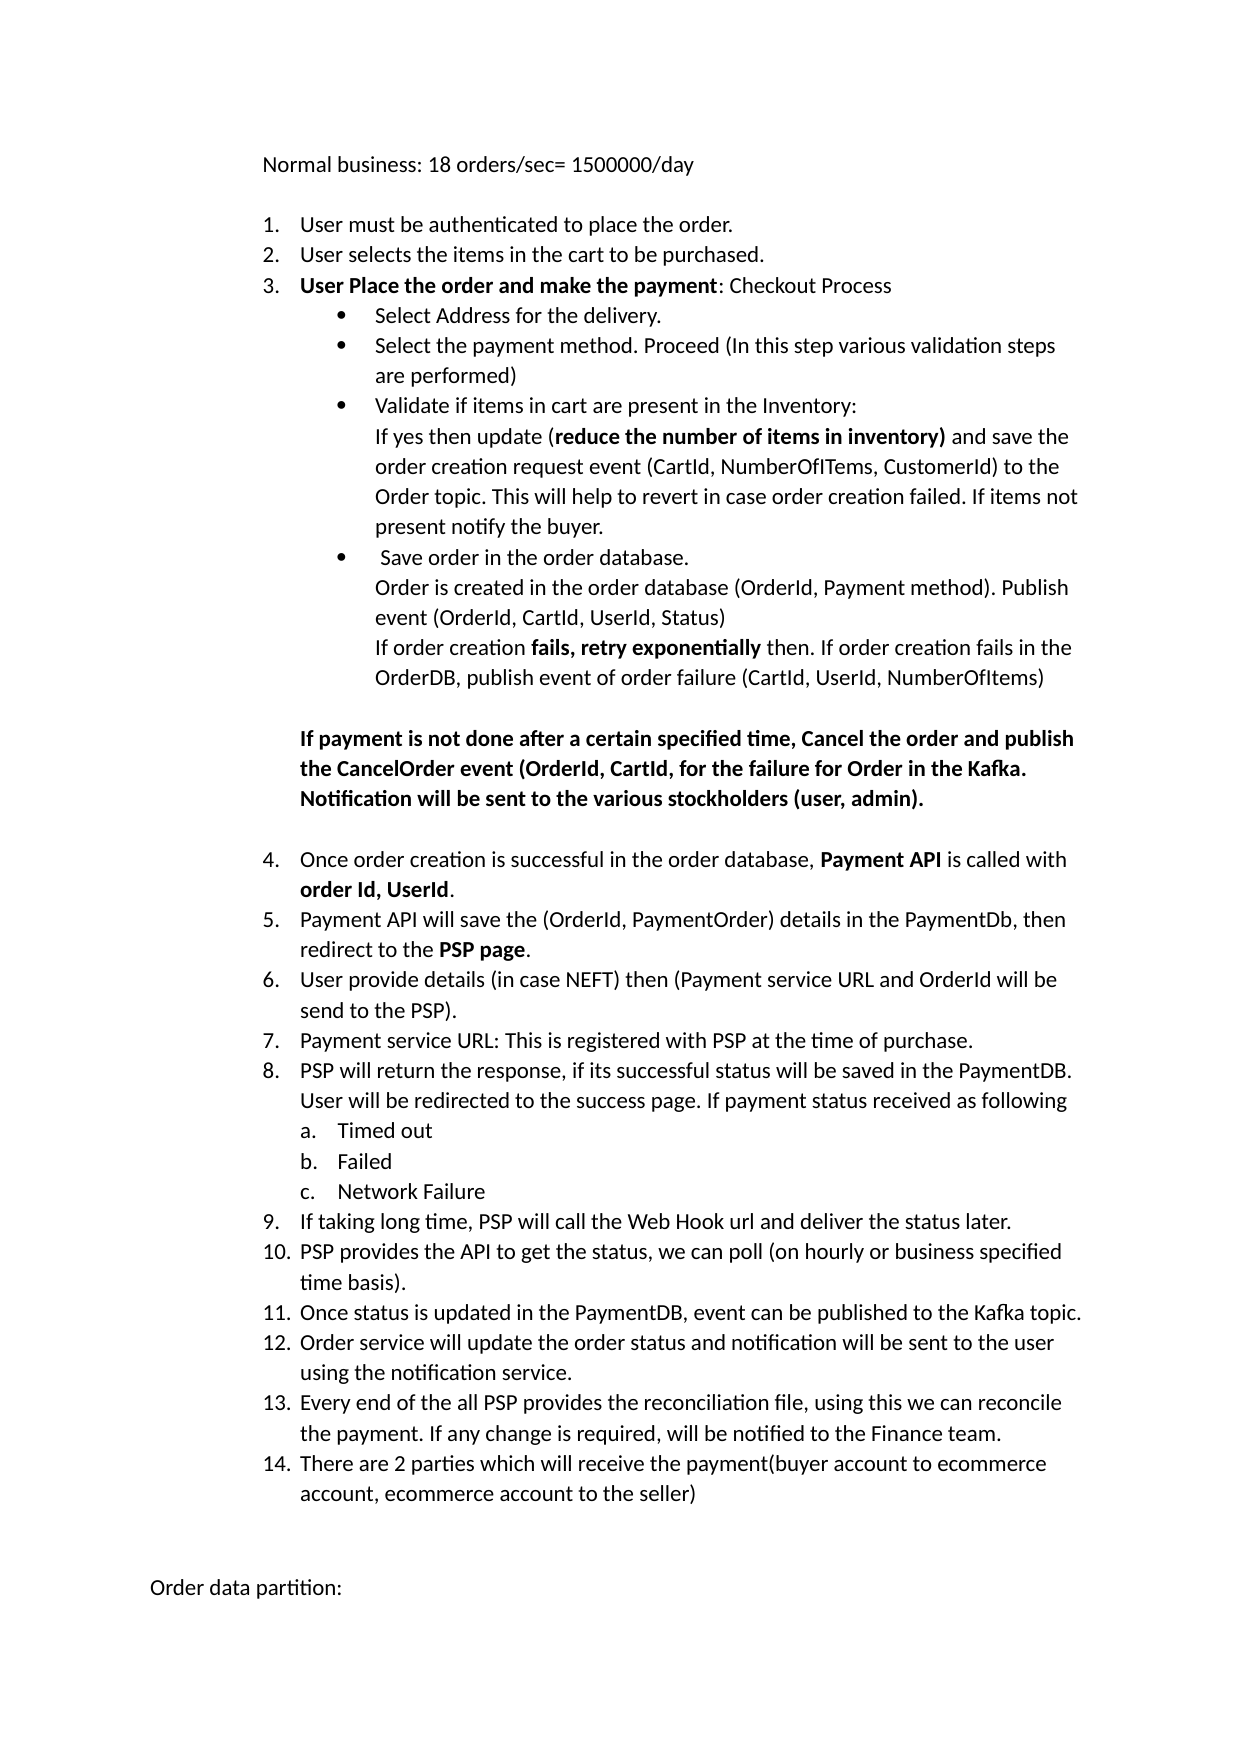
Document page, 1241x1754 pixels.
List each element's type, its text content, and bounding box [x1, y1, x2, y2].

list Payment service URL: This is registered with PSP at the time of purchase. [262, 1026, 1090, 1054]
list Normal business: 18 orders/sec= 1500000/day [262, 150, 1090, 178]
list User selects the items in the cart to be purchased. [262, 241, 1090, 269]
list Save order in the order database. [337, 543, 1090, 571]
list If yes then update (reduce the number of items in inventory) and save the order creation request event (CartId, NumberOfITems, CustomerId) to the Order topic. This will help to revert in case order creation failed. If items not present notify the buyer. [375, 422, 1090, 541]
list Timed out [300, 1117, 1090, 1145]
list Once status is updated in the PaymentDB, event can be published to the Kafka topic. [262, 1298, 1090, 1326]
text Order data partition: [150, 1573, 1090, 1601]
list User provide details (in case NEFT) then (Payment service URL and OrderId will be send to the PSP). [262, 966, 1090, 1024]
list Validate if items in cart are present in the Inventory: [337, 392, 1090, 420]
list Order is created in the order database (OrderId, Payment method). Publish event (OrderId, CartId, UserId, Status) [375, 573, 1090, 631]
list Every end of the all PSP provides the reconciliation file, using this we can reconcile the payment. If any change is required, will be notified to the Finance team. [262, 1388, 1090, 1447]
list PSP provides the API to get the status, we can poll (on hourly or business specified time basis). [262, 1237, 1090, 1296]
list Network Failure [300, 1177, 1090, 1205]
list If order creation fails, retry exponentially then. If order creation fails in the OrderDB, publish event of order failure (CartId, UserId, NumberOfItems) [375, 633, 1090, 692]
list There are 2 parties which will receive the payment(buyer account to ecommerce account, ecommerce account to the seller) [262, 1449, 1090, 1507]
list User Place the order and make the payment: Checkout Process [262, 271, 1090, 299]
list Order service will update the order status and notification will be sent to the user using the notification service. [262, 1328, 1090, 1386]
list User must be authenticated to place the order. [262, 210, 1090, 238]
list If taking long time, PSP will call the Web Hook url and deliver the status later. [262, 1207, 1090, 1235]
list Payment API will save the (OrderId, PaymentOrder) details in the PaymentDb, then redirect to the PSP page. [262, 905, 1090, 963]
list If payment is not done after a certain specified time, Cancel the order and publish the CancelOrder event (OrderId, CartId, for the failure for Order in the Kafka. Notification will be sent to the various stockholders (user, admin). [300, 724, 1090, 812]
list Select Address for the delivery. [337, 301, 1090, 329]
list PSP will return the response, if its successful status will be saved in the PaymentDB. User will be redirected to the success page. If payment status received as following [262, 1056, 1090, 1114]
list Select the payment method. Proceed (In this step various validation steps are performed) [337, 331, 1090, 389]
list Failed [300, 1147, 1090, 1175]
list Once order creation is successful in the order database, Payment API is called with order Id, UserId. [262, 845, 1090, 903]
